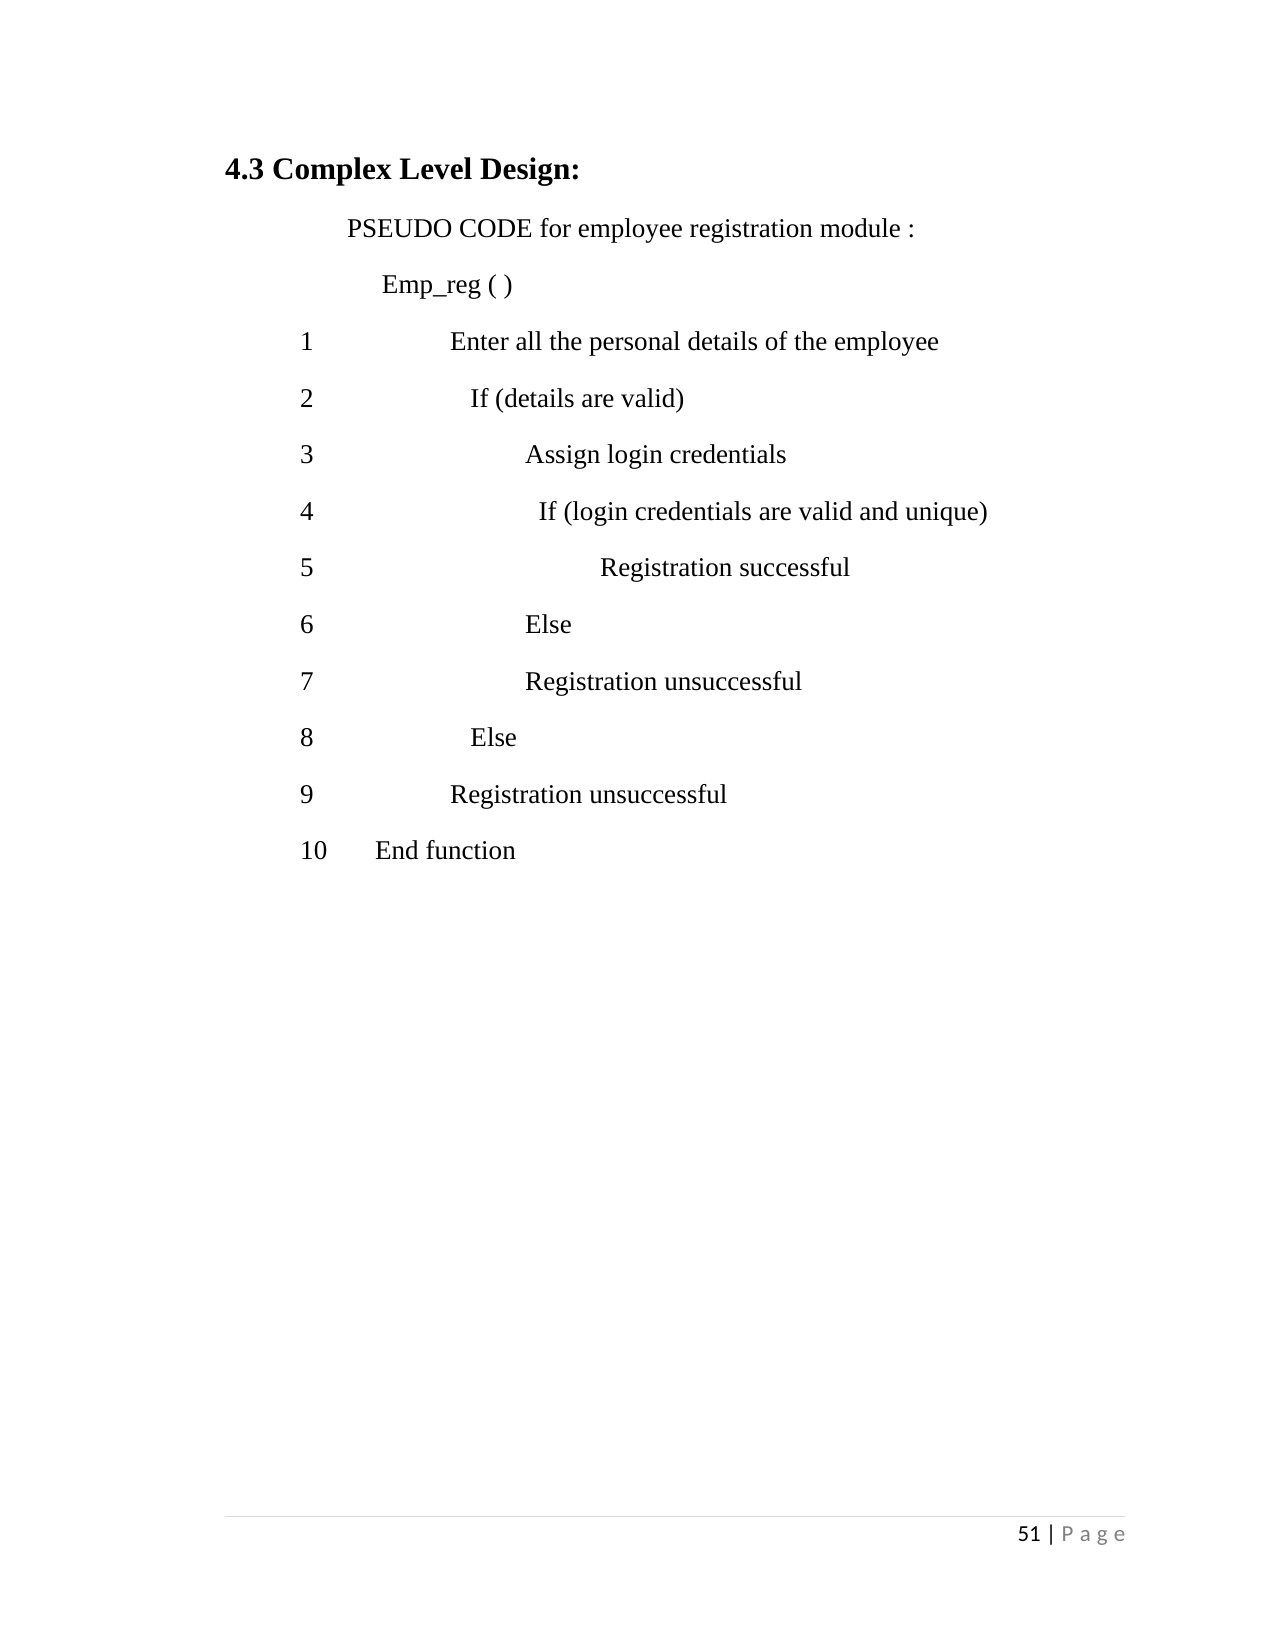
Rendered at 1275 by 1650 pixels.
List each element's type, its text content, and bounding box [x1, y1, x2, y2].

text 3 Assign login credentials [225, 438, 1125, 469]
text 6 Else [225, 608, 1125, 639]
text 8 Else [225, 721, 1125, 752]
text 4.3 Complex Level Design: [225, 150, 1125, 186]
list PSEUDO CODE for employee registration module : [347, 212, 1125, 243]
text 2 If (details are valid) [225, 382, 1125, 413]
text 5 Registration successful [225, 551, 1125, 583]
text 7 Registration unsuccessful [225, 664, 1125, 696]
text 1 Enter all the personal details of the employee [225, 325, 1125, 356]
text 10 End function [225, 834, 1125, 865]
text 4 If (login credentials are valid and unique) [225, 495, 1125, 526]
text Emp_reg ( ) [225, 269, 1125, 300]
text 9 Registration unsuccessful [225, 778, 1125, 809]
